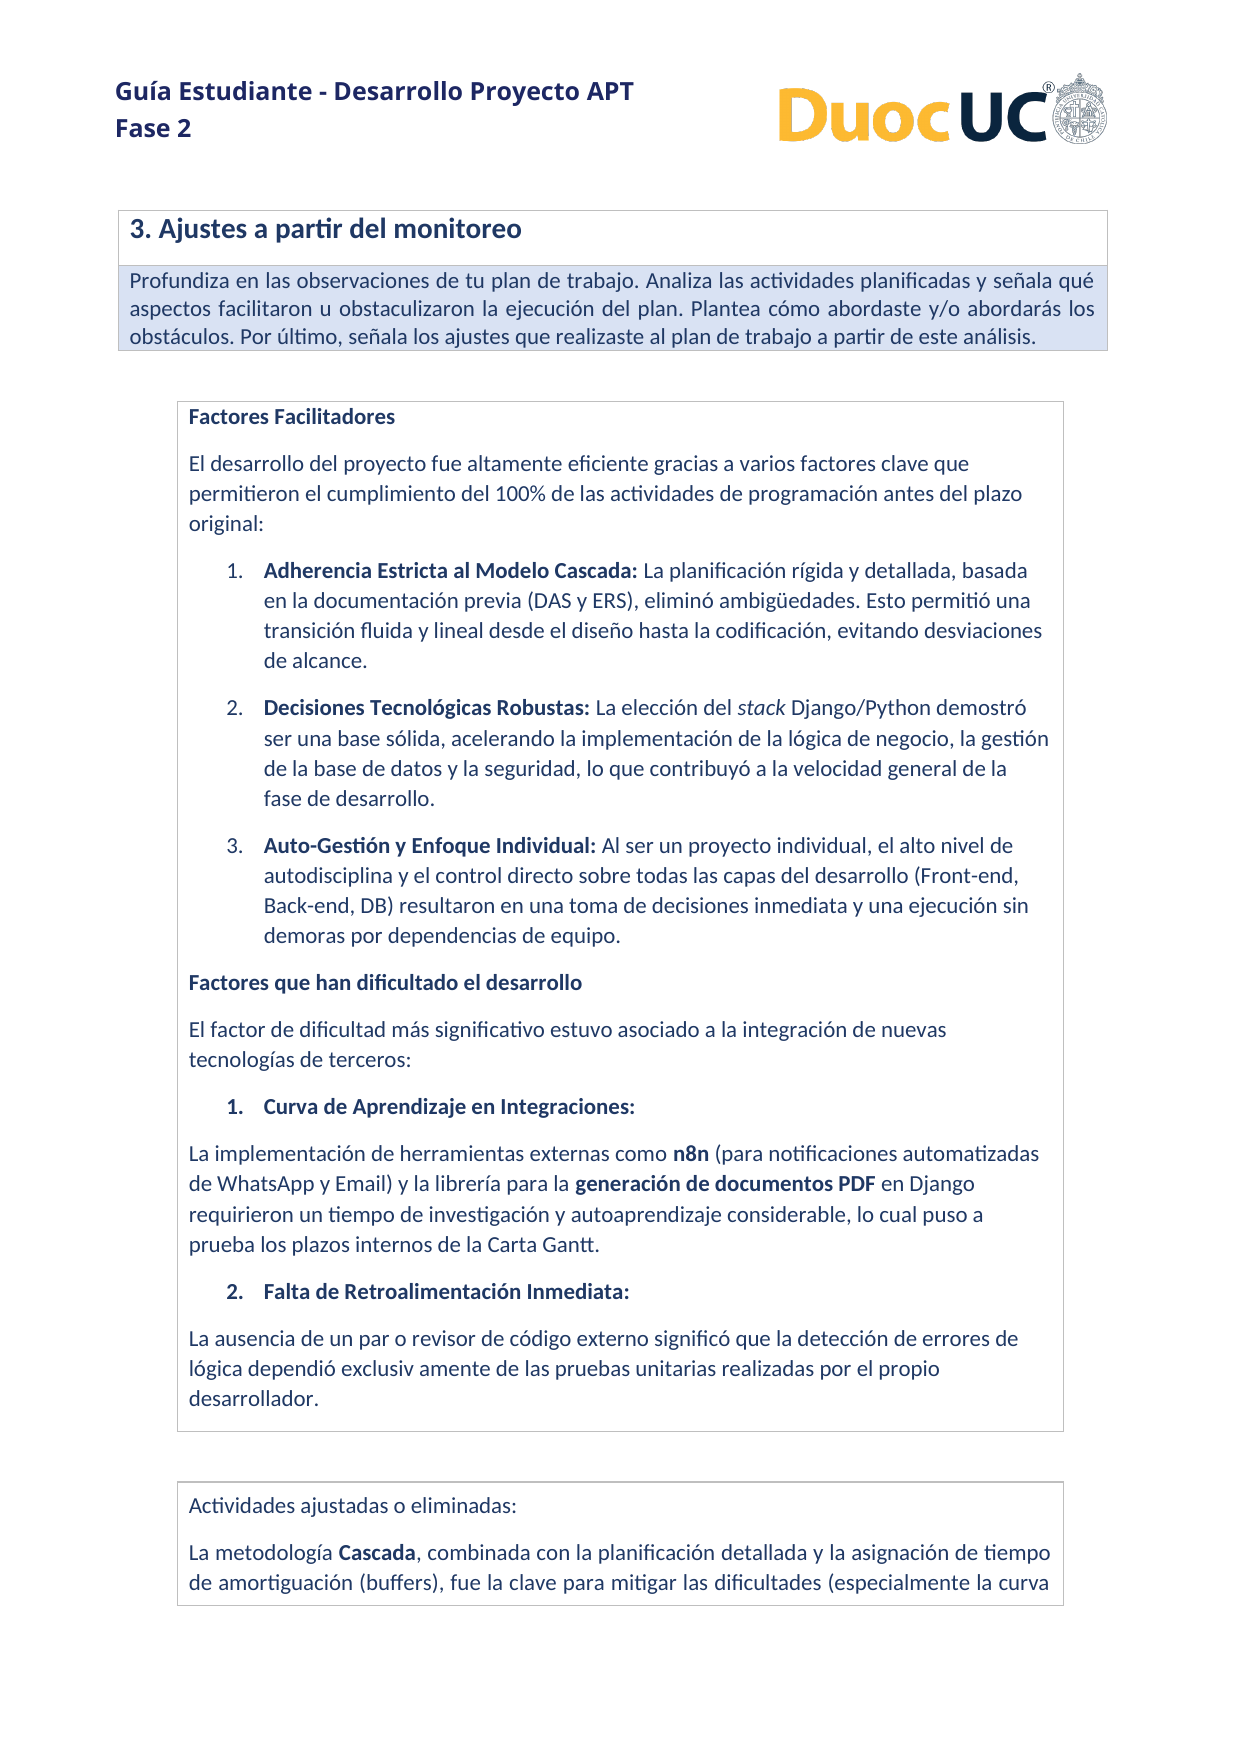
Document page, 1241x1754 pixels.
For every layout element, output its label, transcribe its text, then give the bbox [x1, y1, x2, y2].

table_cell Profundiza en las observaciones de tu plan de trabajo. Analiza las actividades planificadas y señala qué aspectos facilitaron u obstaculizaron la ejecución del plan. Plantea cómo abordaste y/o abordarás los obstáculos. Por último, señala los ajustes que realizaste al plan de trabajo a partir de este análisis. [119, 266, 1107, 350]
table_header 3. Ajustes a partir del monitoreo [119, 211, 1107, 265]
table_header Factores Facilitadores El desarrollo del proyecto fue altamente eficiente gracias a varios factores clave que permitieron el cumplimiento del 100% de las actividades de programación antes del plazo original: Adherencia Estricta al Modelo Cascada: La planificación rígida y detallada, basada en la documentación previa (DAS y ERS), eliminó ambigüedades. Esto permitió una transición fluida y lineal desde el diseño hasta la codificación, evitando desviaciones de alcance. Decisiones Tecnológicas Robustas: La elección del stack Django/Python demostró ser una base sólida, acelerando la implementación de la lógica de negocio, la gestión de la base de datos y la seguridad, lo que contribuyó a la velocidad general de la fase de desarrollo. Auto-Gestión y Enfoque Individual: Al ser un proyecto individual, el alto nivel de autodisciplina y el control directo sobre todas las capas del desarrollo (Front-end, Back-end, DB) resultaron en una toma de decisiones inmediata y una ejecución sin demoras por dependencias de equipo. Factores que han dificultado el desarrollo El factor de dificultad más significativo estuvo asociado a la integración de nuevas tecnologías de terceros: Curva de Aprendizaje en Integraciones: La implementación de herramientas externas como n8n (para notificaciones automatizadas de WhatsApp y Email) y la librería para la generación de documentos PDF en Django requirieron un tiempo de investigación y autoaprendizaje considerable, lo cual puso a prueba los plazos internos de la Carta Gantt. Falta de Retroalimentación Inmediata: La ausencia de un par o revisor de código externo significó que la detección de errores de lógica dependió exclusiv amente de las pruebas unitarias realizadas por el propio desarrollador. [178, 402, 1063, 1431]
picture [779, 73, 1107, 144]
